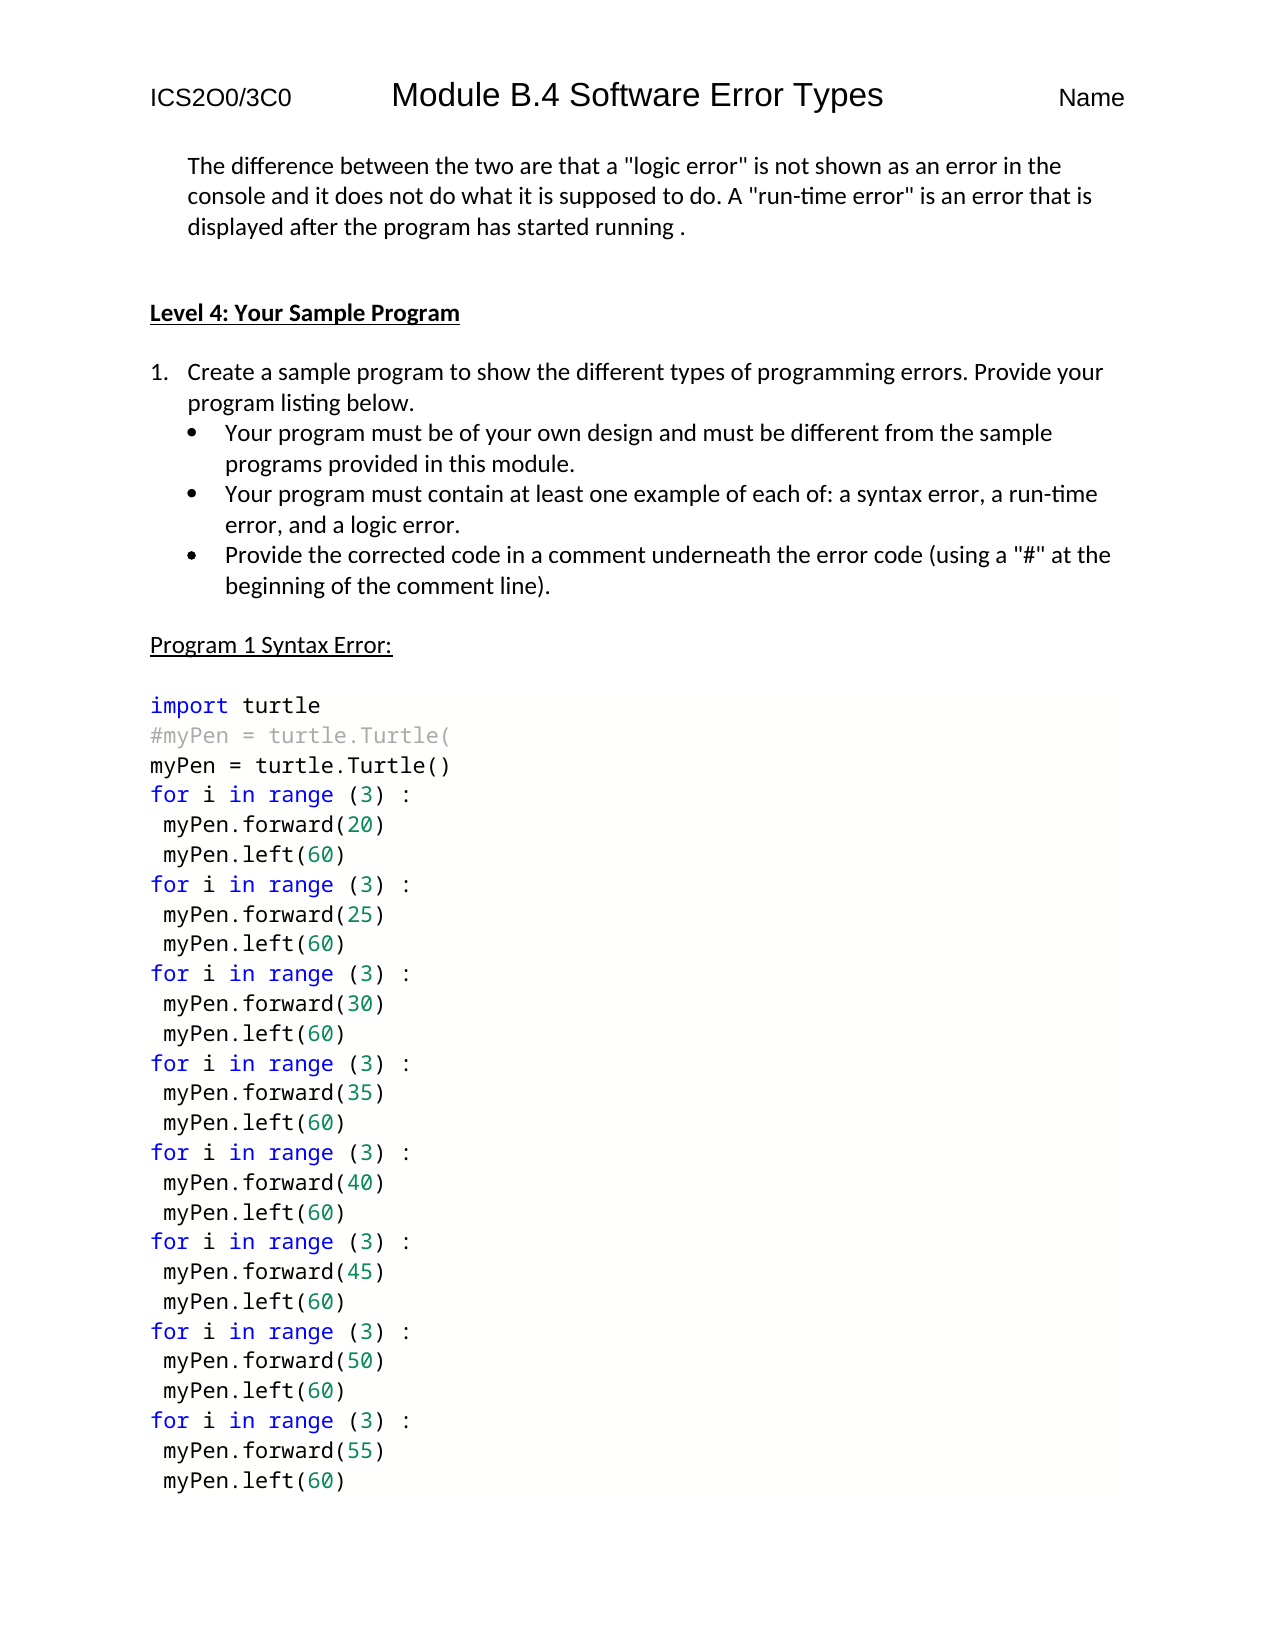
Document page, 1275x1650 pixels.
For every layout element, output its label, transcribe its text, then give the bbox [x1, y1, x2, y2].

text for i in range (3) : [150, 869, 1125, 899]
text myPen.forward(25) [150, 899, 1125, 928]
text import turtle [150, 690, 1125, 720]
text myPen.left(60) [150, 928, 1125, 958]
text myPen.left(60) [150, 1286, 1125, 1316]
text for i in range (3) : [150, 958, 1125, 988]
text myPen = turtle.Turtle() [150, 750, 1125, 779]
text myPen.forward(50) [150, 1346, 1125, 1375]
text myPen.forward(40) [150, 1167, 1125, 1197]
list Create a sample program to show the different types of programming errors. Provide your program listing below. [150, 356, 1125, 417]
text for i in range (3) : [150, 1137, 1125, 1167]
text myPen.left(60) [150, 1465, 1125, 1494]
text myPen.forward(30) [150, 988, 1125, 1018]
text The difference between the two are that a "logic error" is not shown as an error in the console and it does not do what it is supposed to do. A "run-time error" is an error that is displayed after the program has started running . [187, 150, 1125, 242]
text myPen.forward(35) [150, 1077, 1125, 1107]
list Provide the corrected code in a comment underneath the error code (using a "#" at the beginning of the comment line). [187, 539, 1125, 629]
text myPen.forward(55) [150, 1435, 1125, 1465]
text myPen.left(60) [150, 1375, 1125, 1405]
list Your program must contain at least one example of each of: a syntax error, a run-time error, and a logic error. [187, 478, 1125, 539]
text Program 1 Syntax Error: [150, 629, 1125, 659]
text myPen.left(60) [150, 1197, 1125, 1226]
text for i in range (3) : [150, 1316, 1125, 1346]
text myPen.forward(45) [150, 1256, 1125, 1286]
text myPen.left(60) [150, 1107, 1125, 1137]
text for i in range (3) : [150, 1226, 1125, 1256]
text for i in range (3) : [150, 1405, 1125, 1435]
text Level 4: Your Sample Program [150, 298, 1125, 328]
text myPen.left(60) [150, 839, 1125, 869]
text myPen.forward(20) [150, 809, 1125, 839]
list Your program must be of your own design and must be different from the sample programs provided in this module. [187, 417, 1125, 478]
text #myPen = turtle.Turtle( [150, 720, 1125, 750]
text for i in range (3) : [150, 1048, 1125, 1077]
text for i in range (3) : [150, 779, 1125, 809]
text myPen.left(60) [150, 1018, 1125, 1048]
